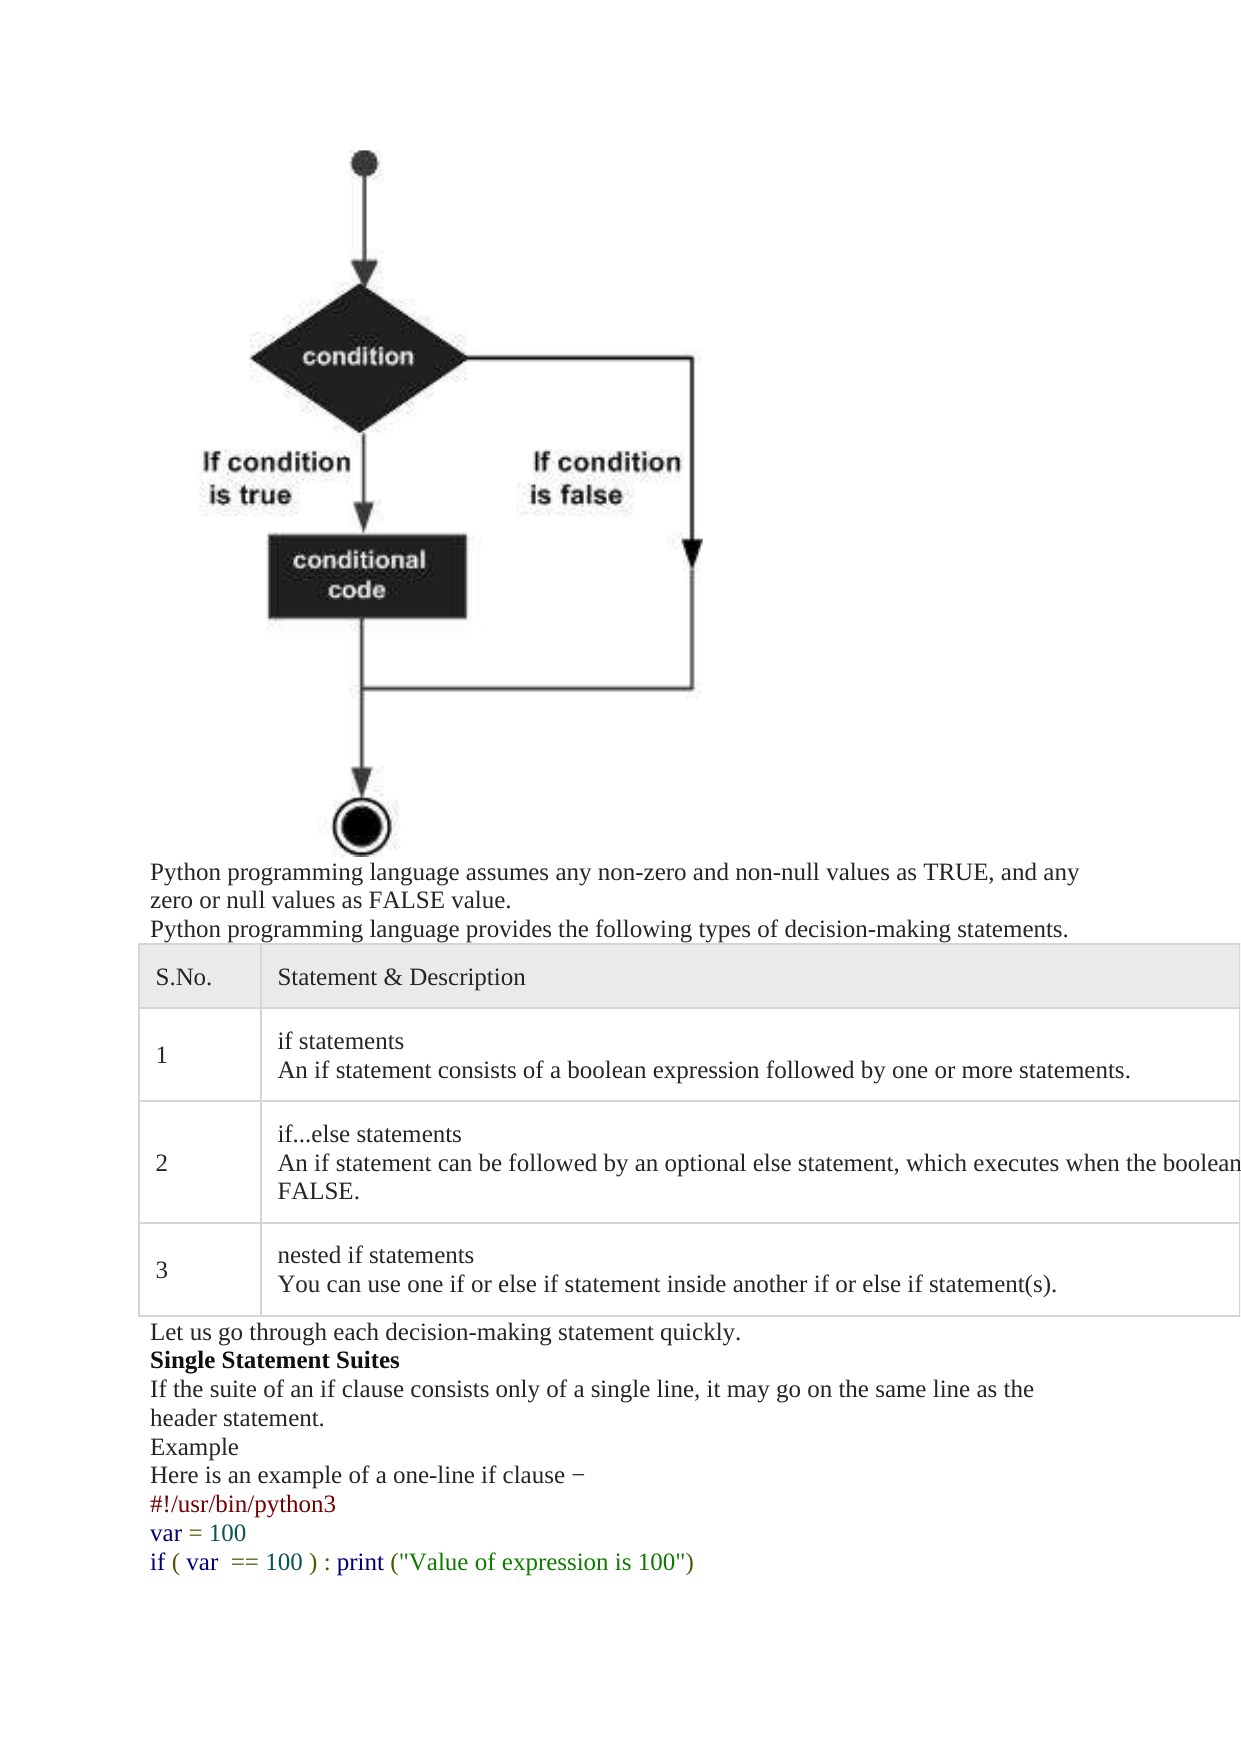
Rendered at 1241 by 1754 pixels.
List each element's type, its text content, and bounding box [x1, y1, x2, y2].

table_header Statement & Description [262, 945, 1239, 1007]
picture [150, 150, 703, 857]
text If the suite of an if clause consists only of a single line, it may go on the same line as the header statement. [150, 1374, 1090, 1432]
table_header S.No. [140, 945, 260, 1007]
text Single Statement Suites [150, 1346, 1090, 1374]
table_cell 3 [140, 1224, 260, 1315]
text #!/usr/bin/python3 [150, 1489, 1090, 1518]
text Let us go through each decision-making statement quickly. [150, 1317, 1090, 1346]
text Python programming language provides the following types of decision-making statements. [150, 914, 1090, 943]
text Python programming language assumes any non-zero and non-null values as TRUE, and any zero or null values as FALSE value. [150, 857, 1090, 914]
text var = 100 [150, 1518, 1090, 1547]
table_cell 2 [140, 1102, 260, 1222]
table_cell if...else statements An if statement can be followed by an optional else statement, which executes when the boolean expression is FALSE. [262, 1102, 1239, 1222]
table_cell if statements An if statement consists of a boolean expression followed by one or more statements. [262, 1009, 1239, 1100]
table_cell 1 [140, 1009, 260, 1100]
table_cell nested if statements You can use one if or else if statement inside another if or else if statement(s). [262, 1224, 1239, 1315]
text if ( var == 100 ) : print ("Value of expression is 100") [150, 1547, 1090, 1576]
text Example [150, 1432, 1090, 1461]
text Here is an example of a one-line if clause − [150, 1461, 1090, 1489]
